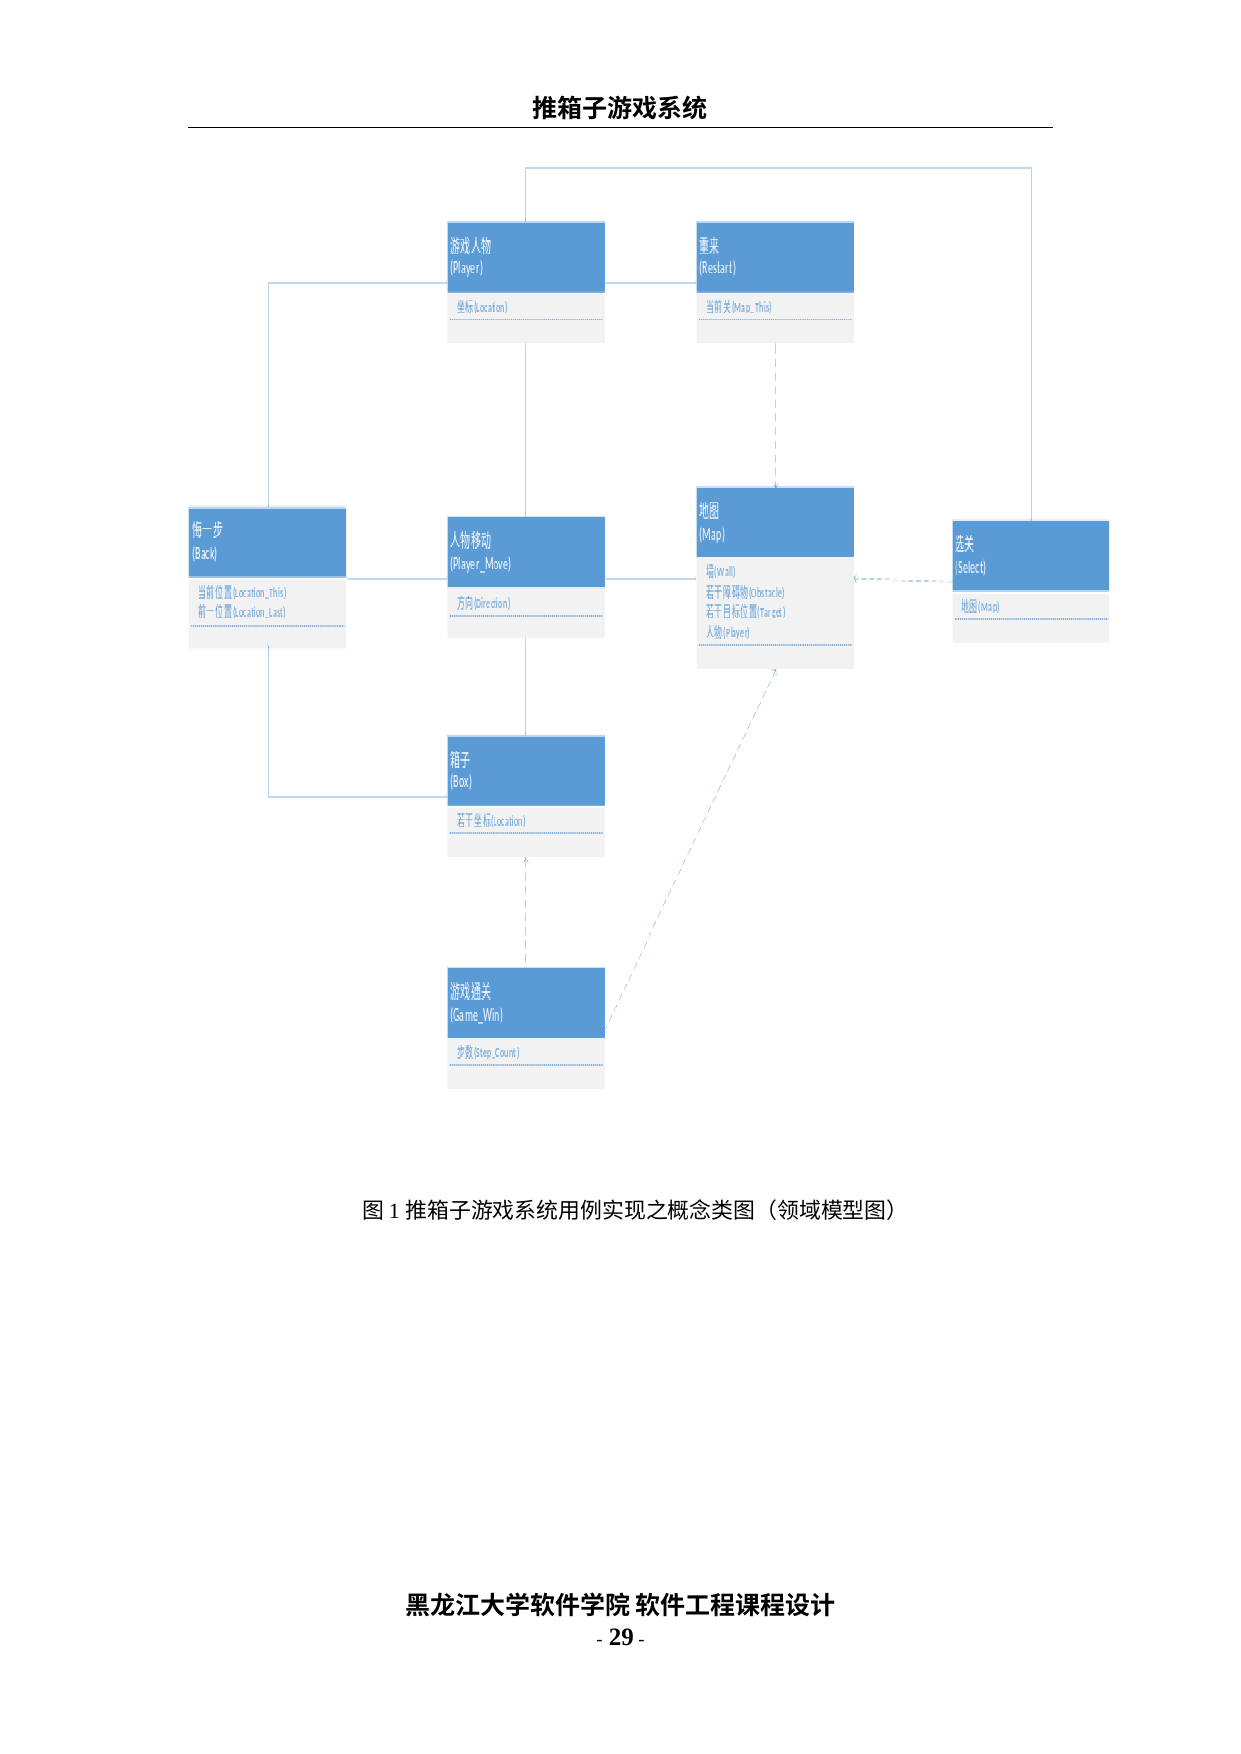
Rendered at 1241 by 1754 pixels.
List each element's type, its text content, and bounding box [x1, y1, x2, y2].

text 图1 推箱子游戏系统用例实现之概念类图（领域模型图） [319, 1193, 1053, 1225]
